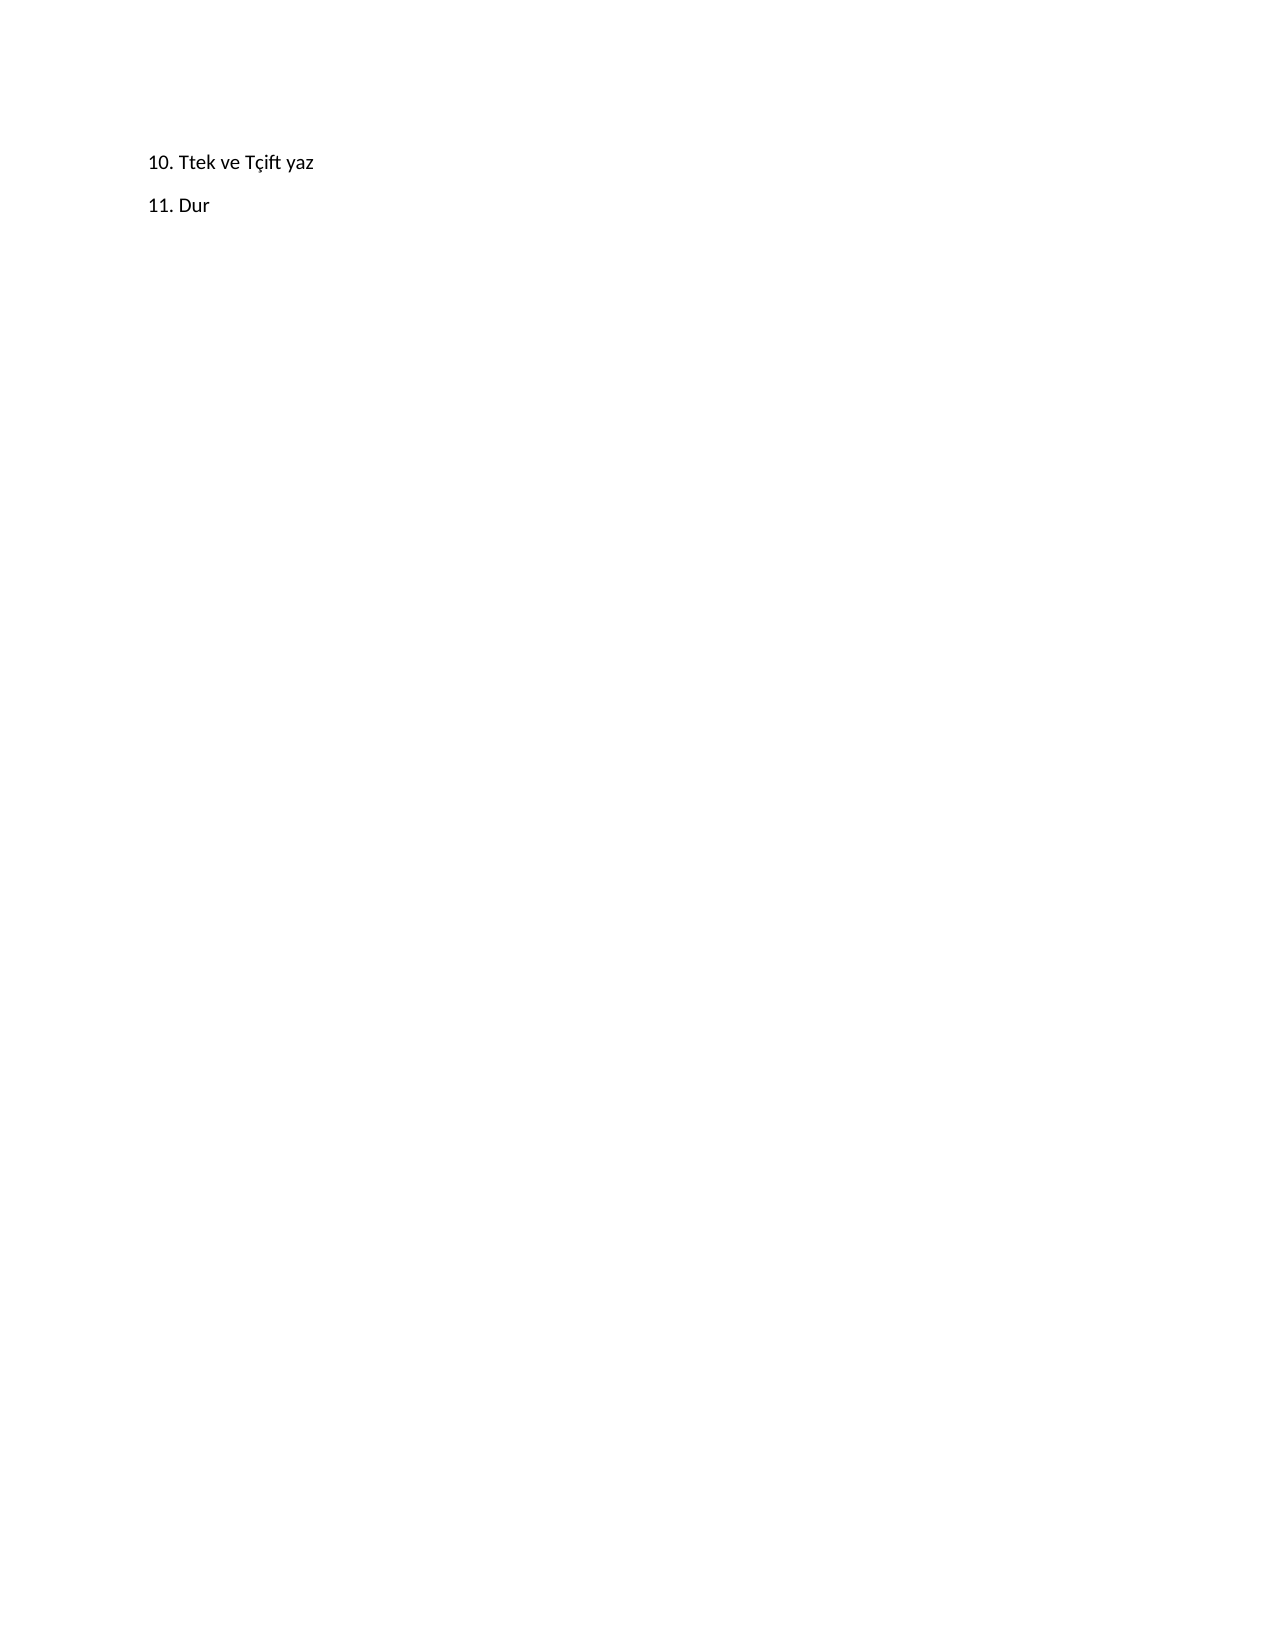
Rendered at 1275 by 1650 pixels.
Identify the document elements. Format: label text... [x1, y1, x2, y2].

text 10. Ttek ve Tçift yaz [148, 148, 1127, 174]
text 11. Dur [148, 191, 1127, 218]
